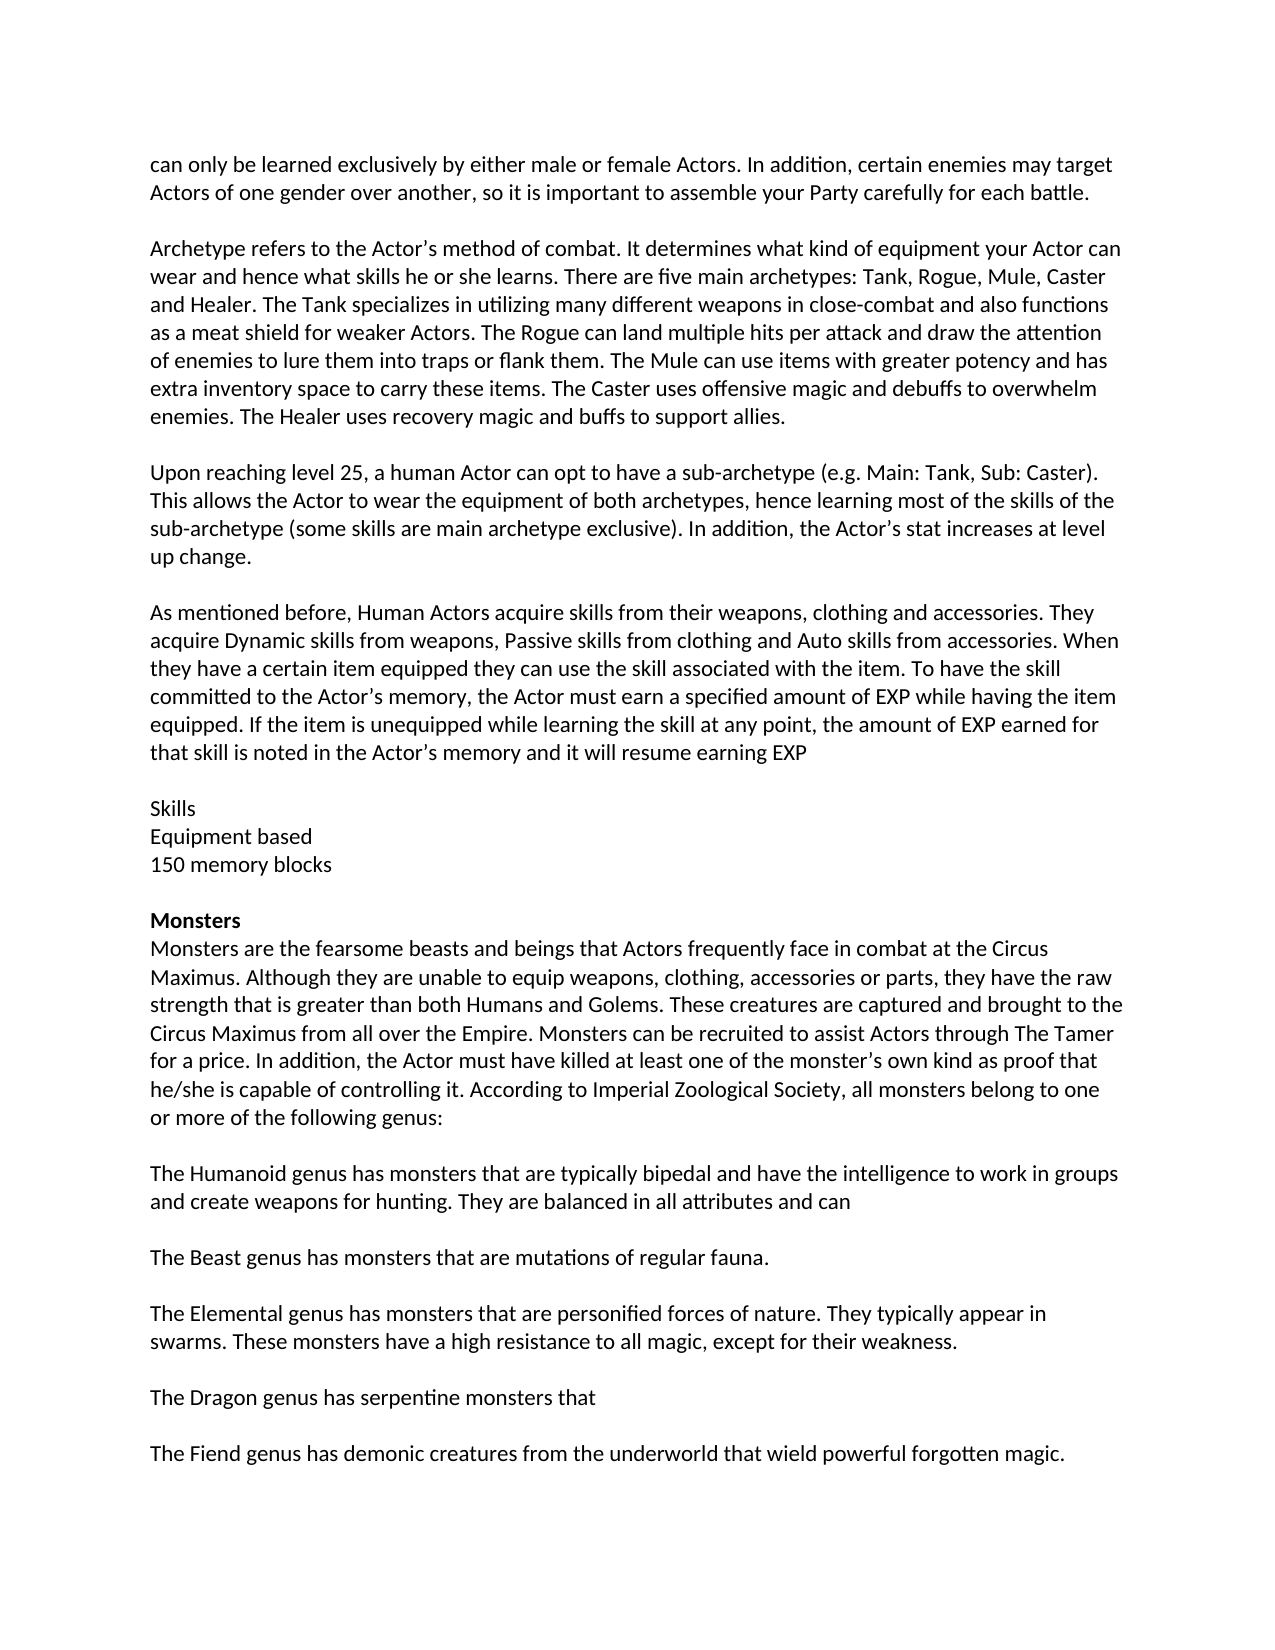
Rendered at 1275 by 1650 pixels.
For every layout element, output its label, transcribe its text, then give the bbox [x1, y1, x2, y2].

text Archetype refers to the Actor’s method of combat. It determines what kind of equipment your Actor can wear and hence what skills he or she learns. There are five main archetypes: Tank, Rogue, Mule, Caster and Healer. The Tank specializes in utilizing many different weapons in close-combat and also functions as a meat shield for weaker Actors. The Rogue can land multiple hits per attack and draw the attention of enemies to lure them into traps or flank them. The Mule can use items with greater potency and has extra inventory space to carry these items. The Caster uses offensive magic and debuffs to overwhelm enemies. The Healer uses recovery magic and buffs to support allies. [150, 234, 1125, 430]
text Skills [150, 794, 1125, 822]
text The Fiend genus has demonic creatures from the underworld that wield powerful forgotten magic. [150, 1439, 1125, 1467]
text Monsters are the fearsome beasts and beings that Actors frequently face in combat at the Circus Maximus. Although they are unable to equip weapons, clothing, accessories or parts, they have the raw strength that is greater than both Humans and Golems. These creatures are captured and brought to the Circus Maximus from all over the Empire. Monsters can be recruited to assist Actors through The Tamer for a price. In addition, the Actor must have killed at least one of the monster’s own kind as proof that he/she is capable of controlling it. According to Imperial Zoological Society, all monsters belong to one or more of the following genus: [150, 934, 1125, 1131]
text Monsters [150, 907, 1125, 934]
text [150, 150, 1125, 206]
text The Elemental genus has monsters that are personified forces of nature. They typically appear in swarms. These monsters have a high resistance to all magic, except for their weakness. [150, 1299, 1125, 1355]
text 150 memory blocks [150, 851, 1125, 878]
text The Beast genus has monsters that are mutations of regular fauna. [150, 1243, 1125, 1271]
text Equipment based [150, 822, 1125, 851]
text The Dragon genus has serpentine monsters that [150, 1383, 1125, 1411]
text The Humanoid genus has monsters that are typically bipedal and have the intelligence to work in groups and create weapons for hunting. They are balanced in all attributes and can [150, 1159, 1125, 1215]
text As mentioned before, Human Actors acquire skills from their weapons, clothing and accessories. They acquire Dynamic skills from weapons, Passive skills from clothing and Auto skills from accessories. When they have a certain item equipped they can use the skill associated with the item. To have the skill committed to the Actor’s memory, the Actor must earn a specified amount of EXP while having the item equipped. If the item is unequipped while learning the skill at any point, the amount of EXP earned for that skill is noted in the Actor’s memory and it will resume earning EXP [150, 598, 1125, 766]
text Upon reaching level 25, a human Actor can opt to have a sub-archetype (e.g. Main: Tank, Sub: Caster). This allows the Actor to wear the equipment of both archetypes, hence learning most of the skills of the sub-archetype (some skills are main archetype exclusive). In addition, the Actor’s stat increases at level up change. [150, 458, 1125, 570]
